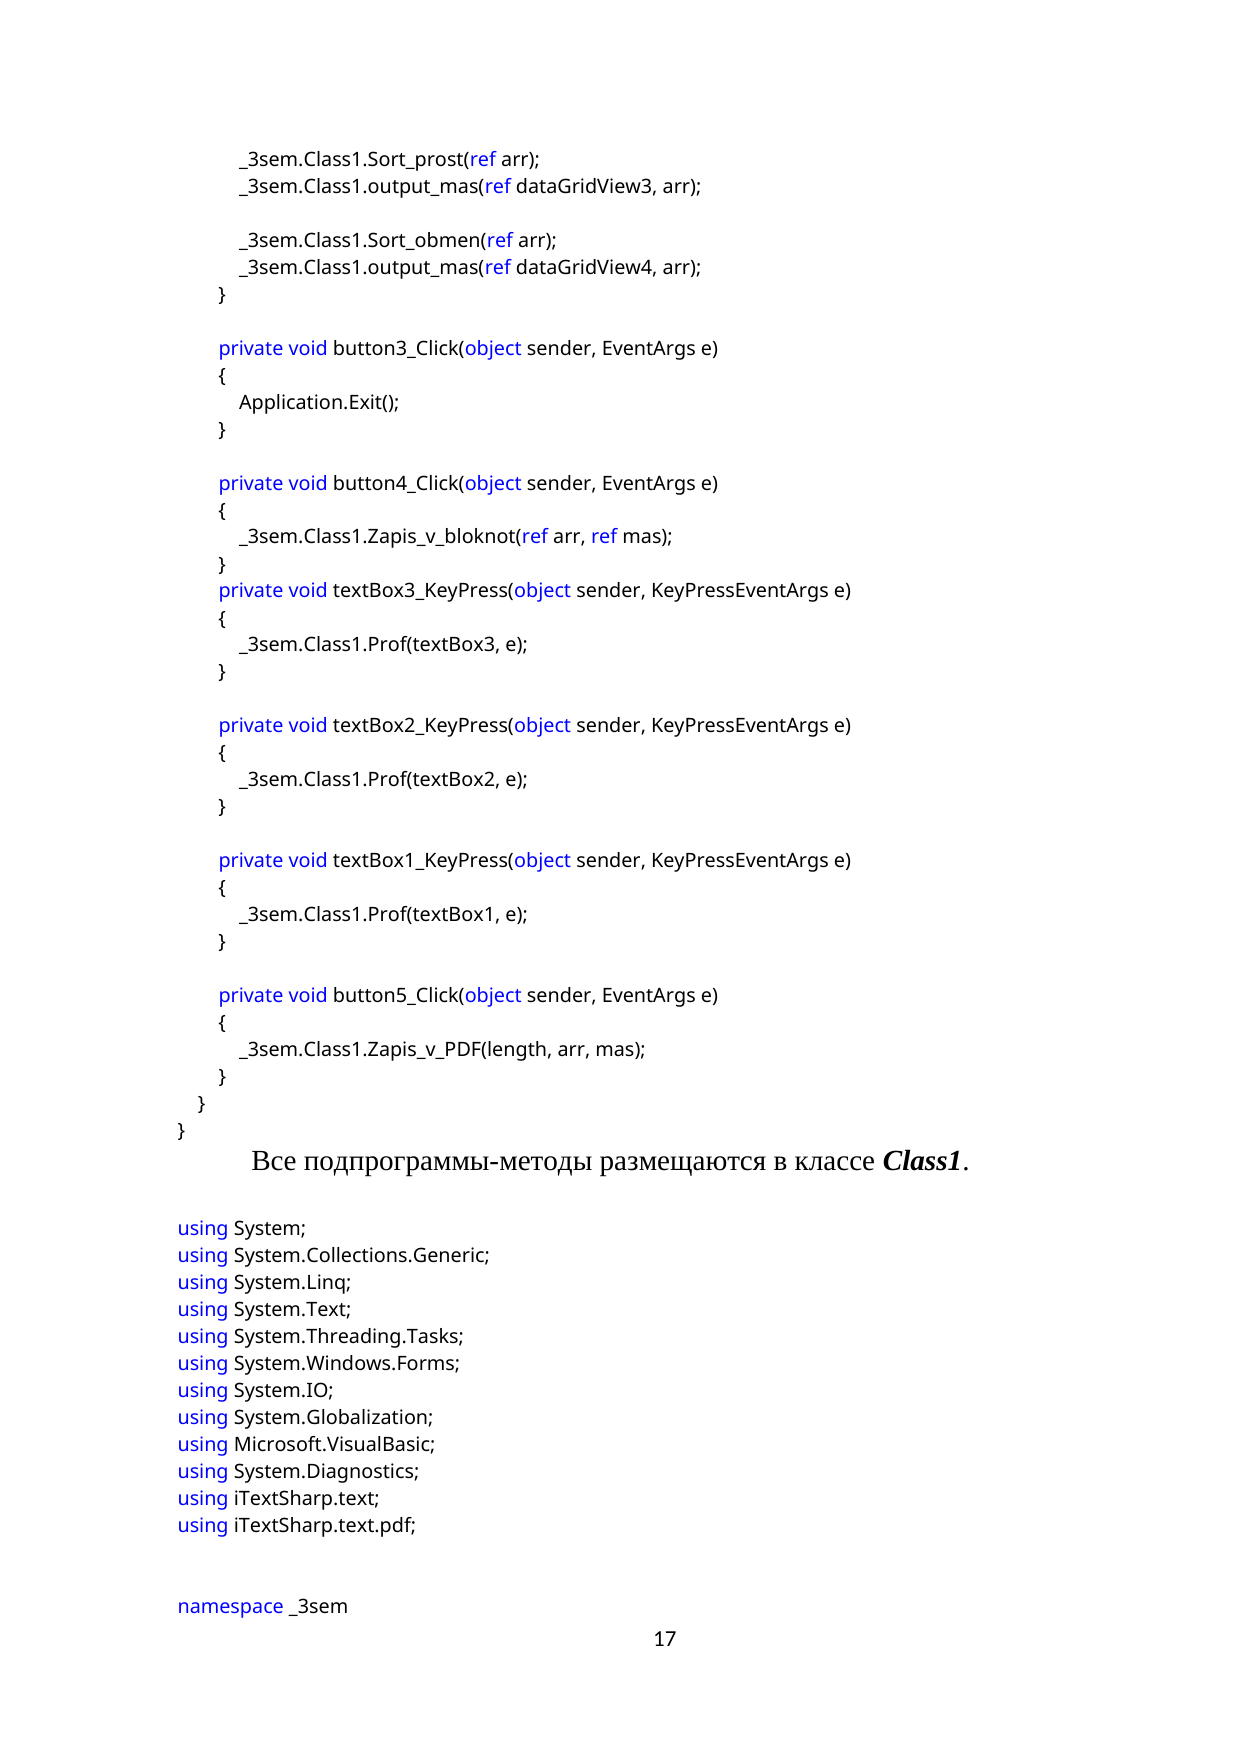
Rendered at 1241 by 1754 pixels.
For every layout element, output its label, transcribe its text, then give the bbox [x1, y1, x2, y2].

text } [177, 658, 1152, 685]
text _3sem.Class1.Sort_obmen(ref arr); [177, 226, 1152, 253]
text } [177, 415, 1152, 442]
text using System.IO; [177, 1376, 1152, 1403]
text namespace _3sem [177, 1592, 1152, 1619]
text _3sem.Class1.Zapis_v_bloknot(ref arr, ref mas); [177, 523, 1152, 550]
text _3sem.Class1.Sort_prost(ref arr); [177, 145, 1152, 172]
text } [177, 1089, 1152, 1116]
text private void button3_Click(object sender, EventArgs e) [177, 334, 1152, 361]
text using iTextSharp.text.pdf; [177, 1511, 1152, 1538]
text private void button4_Click(object sender, EventArgs e) [177, 469, 1152, 496]
text } [177, 1116, 1152, 1143]
text Все подпрограммы-методы размещаются в классе Class1. [177, 1143, 1152, 1177]
text } [177, 280, 1152, 307]
text using System.Linq; [177, 1268, 1152, 1295]
text _3sem.Class1.Prof(textBox2, e); [177, 766, 1152, 793]
text } [177, 927, 1152, 954]
text } [177, 1062, 1152, 1089]
text private void button5_Click(object sender, EventArgs e) [177, 981, 1152, 1008]
text { [177, 1008, 1152, 1035]
text using System.Globalization; [177, 1403, 1152, 1430]
text Application.Exit(); [177, 388, 1152, 415]
text { [177, 496, 1152, 523]
text _3sem.Class1.Prof(textBox3, e); [177, 631, 1152, 658]
text using System; [177, 1214, 1152, 1241]
text { [177, 739, 1152, 766]
text { [177, 873, 1152, 901]
text { [177, 604, 1152, 631]
text _3sem.Class1.output_mas(ref dataGridView3, arr); [177, 172, 1152, 199]
text using System.Diagnostics; [177, 1457, 1152, 1484]
text _3sem.Class1.output_mas(ref dataGridView4, arr); [177, 253, 1152, 280]
text { [177, 361, 1152, 388]
text using System.Text; [177, 1295, 1152, 1322]
text } [177, 793, 1152, 819]
text _3sem.Class1.Prof(textBox1, e); [177, 901, 1152, 927]
text private void textBox1_KeyPress(object sender, KeyPressEventArgs e) [177, 847, 1152, 873]
text using System.Windows.Forms; [177, 1349, 1152, 1376]
text _3sem.Class1.Zapis_v_PDF(length, arr, mas); [177, 1035, 1152, 1062]
text } [177, 550, 1152, 577]
text using Microsoft.VisualBasic; [177, 1430, 1152, 1457]
text using System.Threading.Tasks; [177, 1322, 1152, 1349]
text private void textBox2_KeyPress(object sender, KeyPressEventArgs e) [177, 712, 1152, 739]
text using iTextSharp.text; [177, 1484, 1152, 1511]
text using System.Collections.Generic; [177, 1241, 1152, 1268]
text private void textBox3_KeyPress(object sender, KeyPressEventArgs e) [177, 577, 1152, 604]
